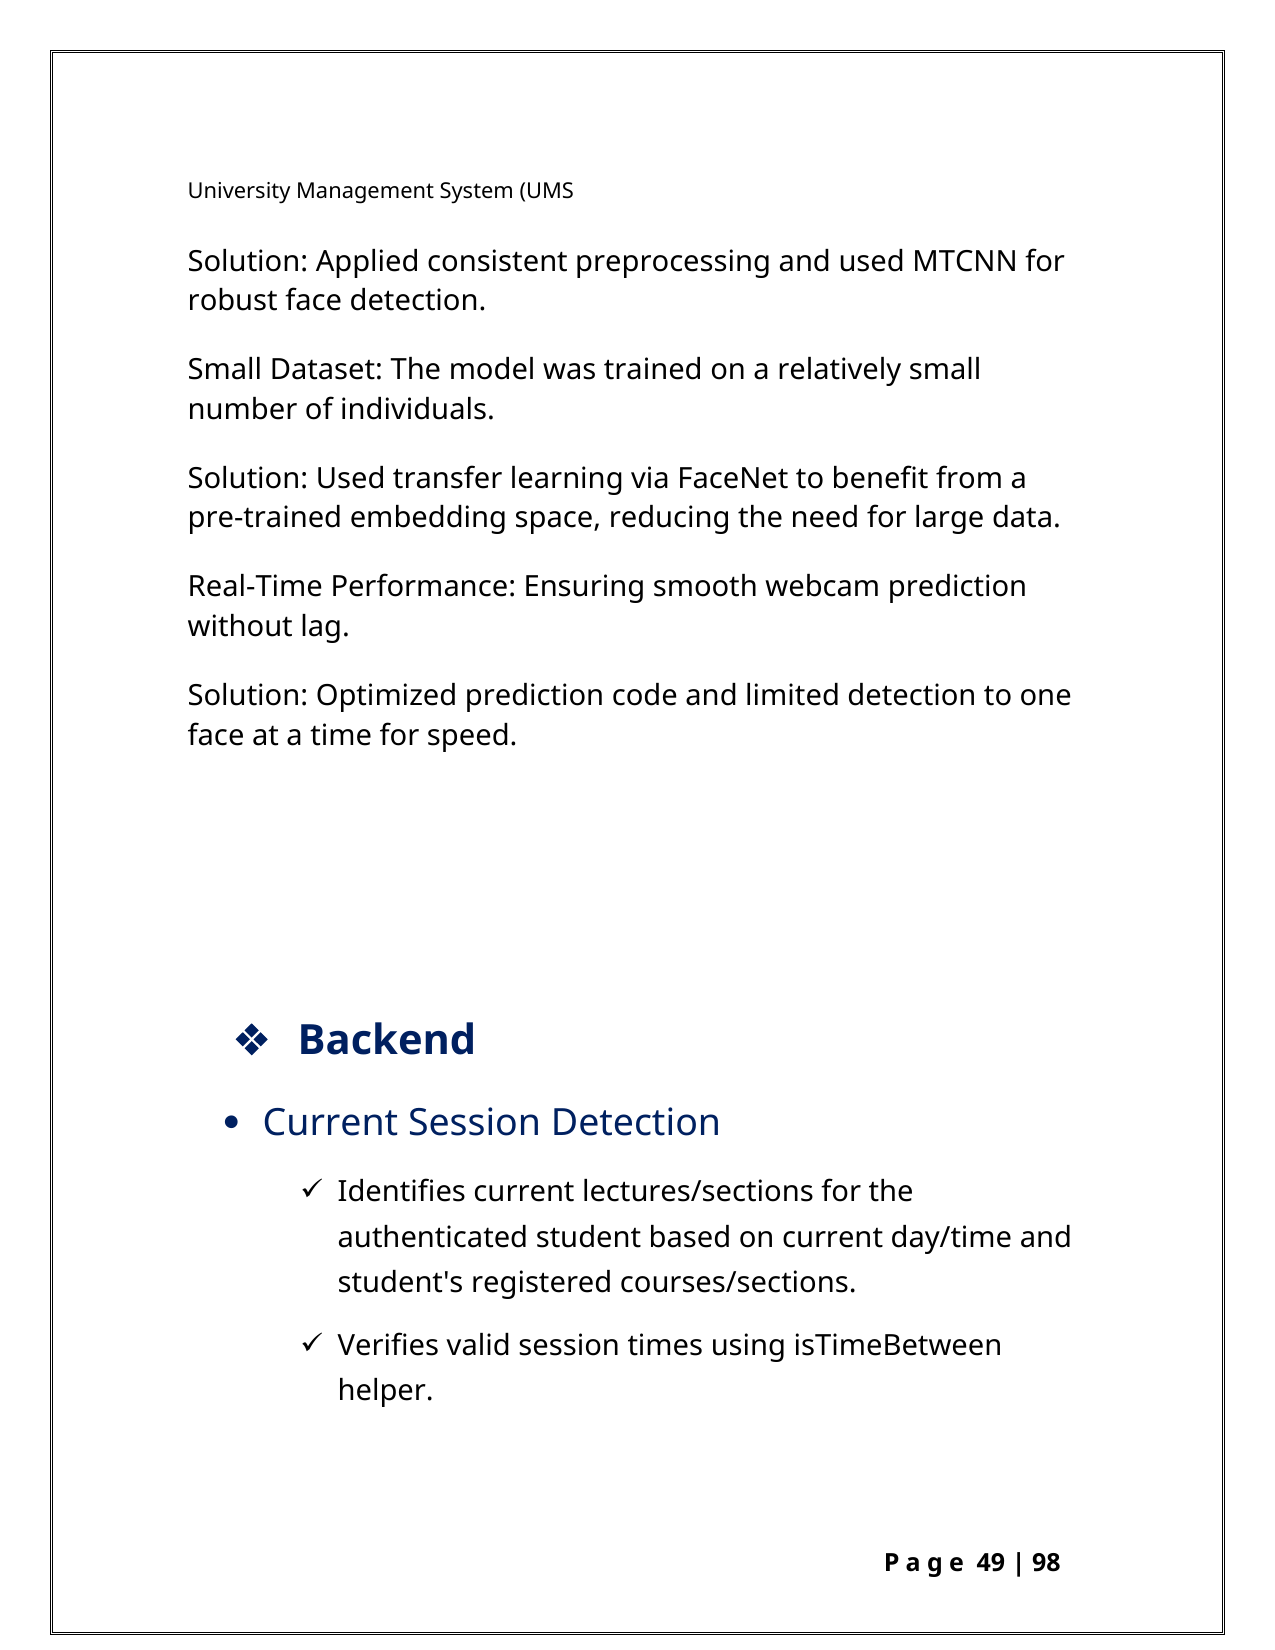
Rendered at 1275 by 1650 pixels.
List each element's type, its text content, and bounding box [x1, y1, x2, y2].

text Solution: Optimized prediction code and limited detection to one face at a time for speed. [187, 674, 1087, 753]
list Current Session Detection [225, 1095, 1087, 1146]
text Solution: Applied consistent preprocessing and used MTCNN for robust face detection. [187, 240, 1087, 319]
list Identifies current lectures/sections for the authenticated student based on current day/time and student's registered courses/sections. [300, 1170, 1087, 1301]
text Solution: Used transfer learning via FaceNet to benefit from a pre-trained embedding space, reducing the need for large data. [187, 457, 1087, 536]
list Backend [233, 1010, 1087, 1067]
text Real-Time Performance: Ensuring smooth webcam prediction without lag. [187, 566, 1087, 645]
text Small Dataset: The model was trained on a relatively small number of individuals. [187, 348, 1087, 428]
list Verifies valid session times using isTimeBetween helper. [300, 1324, 1087, 1409]
